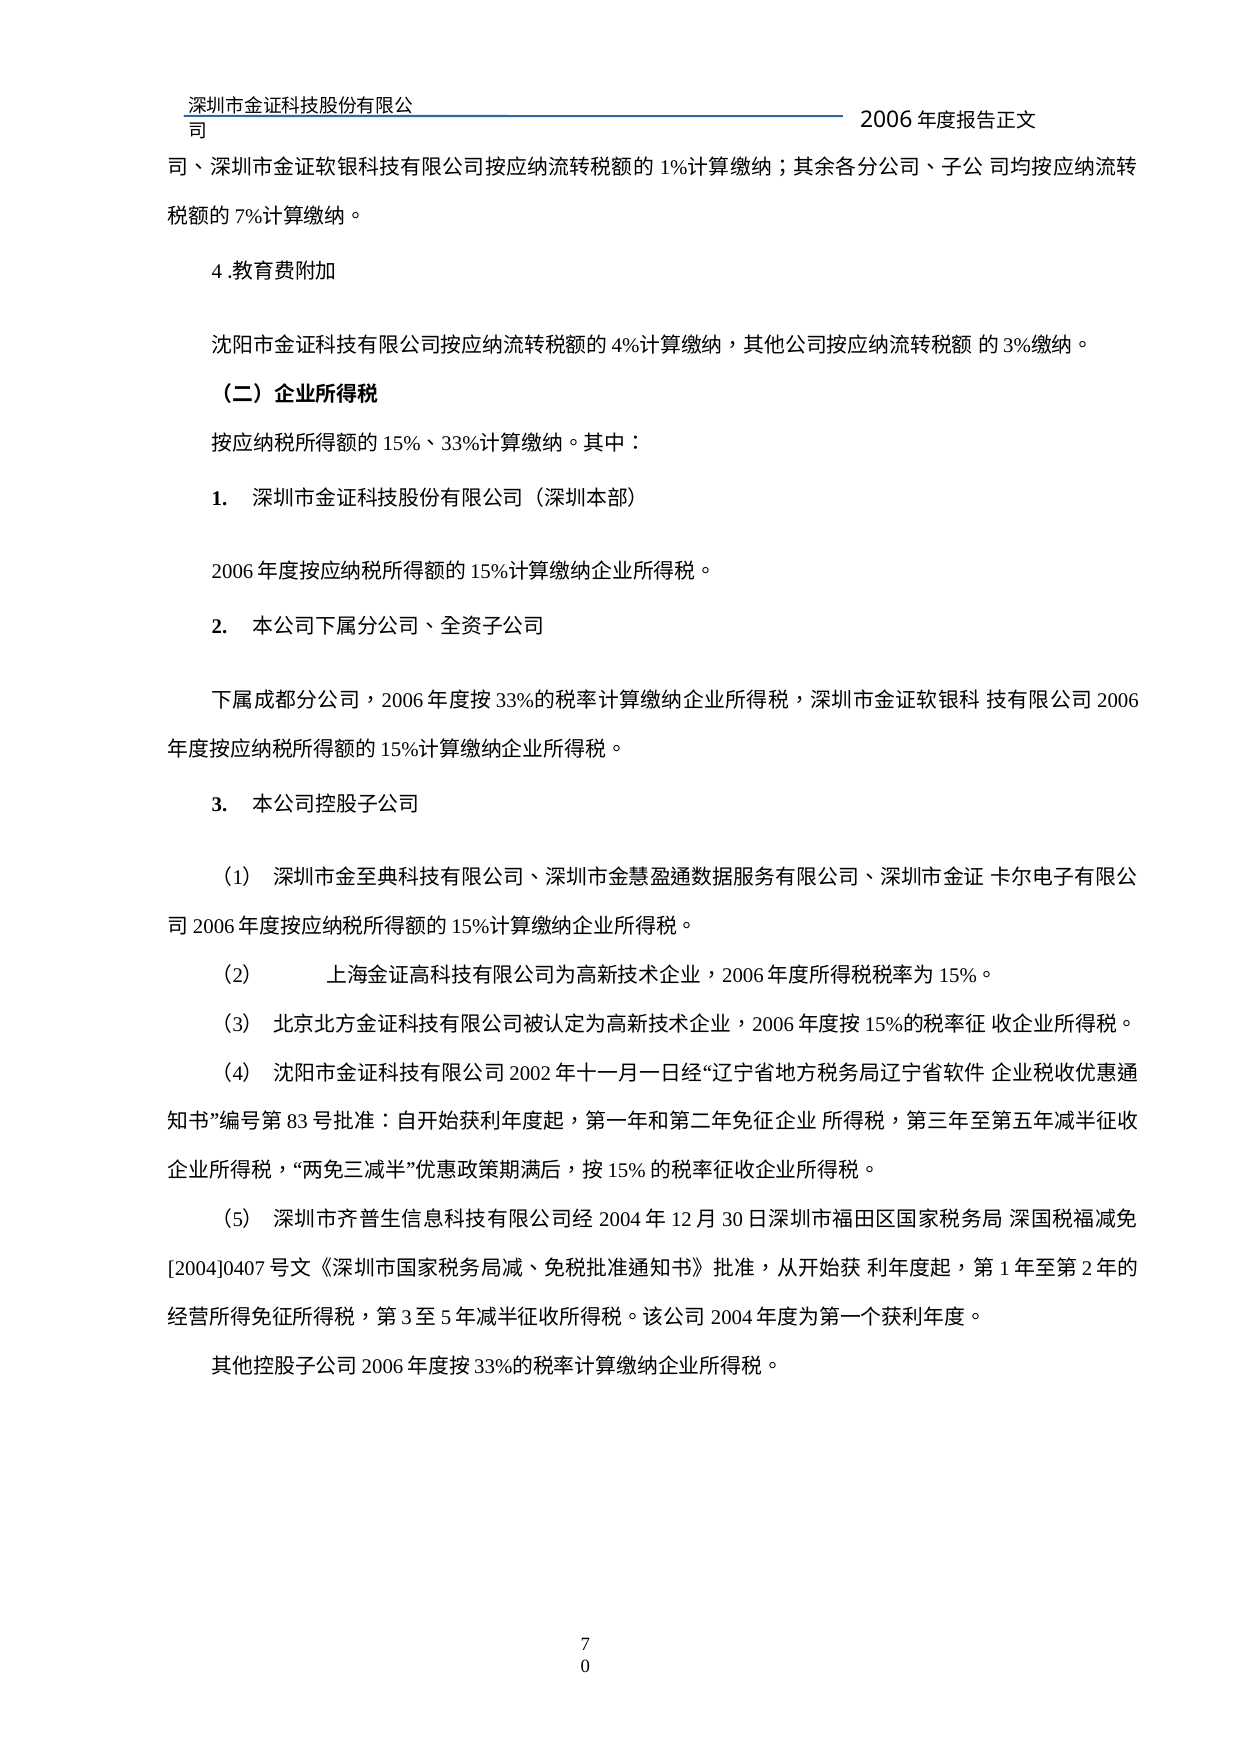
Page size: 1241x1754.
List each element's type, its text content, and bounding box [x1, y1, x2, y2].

text 下属成都分公司，2006年度按33%的税率计算缴纳企业所得税，深圳市金证软银科 技有限公司2006年度按应纳税所得额的15%计算缴纳企业所得税。 [168, 668, 1139, 766]
text 司、深圳市金证软银科技有限公司按应纳流转税额的1%计算缴纳；其余各分公司、子公 司均按应纳流转税额的7%计算缴纳。 [168, 136, 1139, 233]
text （3） 北京北方金证科技有限公司被认定为高新技术企业，2006年度按15%的税率征 收企业所得税。 [168, 992, 1139, 1041]
text 沈阳市金证科技有限公司按应纳流转税额的4%计算缴纳，其他公司按应纳流转税额 的3%缴纳。 [168, 313, 1139, 362]
text （5） 深圳市齐普生信息科技有限公司经2004年12月30日深圳市福田区国家税务局 深国税福减免[2004]0407号文《深圳市国家税务局减、免税批准通知书》批准，从开始获 利年度起，第1年至第2年的经营所得免征所得税，第3至5年减半征收所得税。该公司 2004年度为第一个获利年度。 [168, 1188, 1139, 1334]
list 深圳市金证科技股份有限公司（深圳本部） [211, 483, 1139, 511]
text 其他控股子公司2006年度按33%的税率计算缴纳企业所得税。 [211, 1334, 1139, 1383]
list 本公司控股子公司 [211, 789, 1139, 817]
text （4） 沈阳市金证科技有限公司2002年十一月一日经“辽宁省地方税务局辽宁省软件 企业税收优惠通知书”编号第83号批准：自开始获利年度起，第一年和第二年免征企业 所得税，第三年至第五年减半征收企业所得税，“两免三减半”优惠政策期满后，按15% 的税率征收企业所得税。 [168, 1041, 1139, 1188]
text 2006年度按应纳税所得额的15%计算缴纳企业所得税。 [211, 539, 1139, 588]
text 4 .教育费附加 [211, 256, 1139, 285]
text （二）企业所得税 [211, 362, 1139, 411]
list 本公司下属分公司、全资子公司 [211, 611, 1139, 640]
text （2） 上海金证高科技有限公司为高新技术企业，2006年度所得税税率为15%。 [211, 943, 1139, 992]
text （1） 深圳市金至典科技有限公司、深圳市金慧盈通数据服务有限公司、深圳市金证 卡尔电子有限公司2006年度按应纳税所得额的15%计算缴纳企业所得税。 [168, 846, 1139, 943]
text 按应纳税所得额的15%、33%计算缴纳。其中： [211, 411, 1139, 460]
